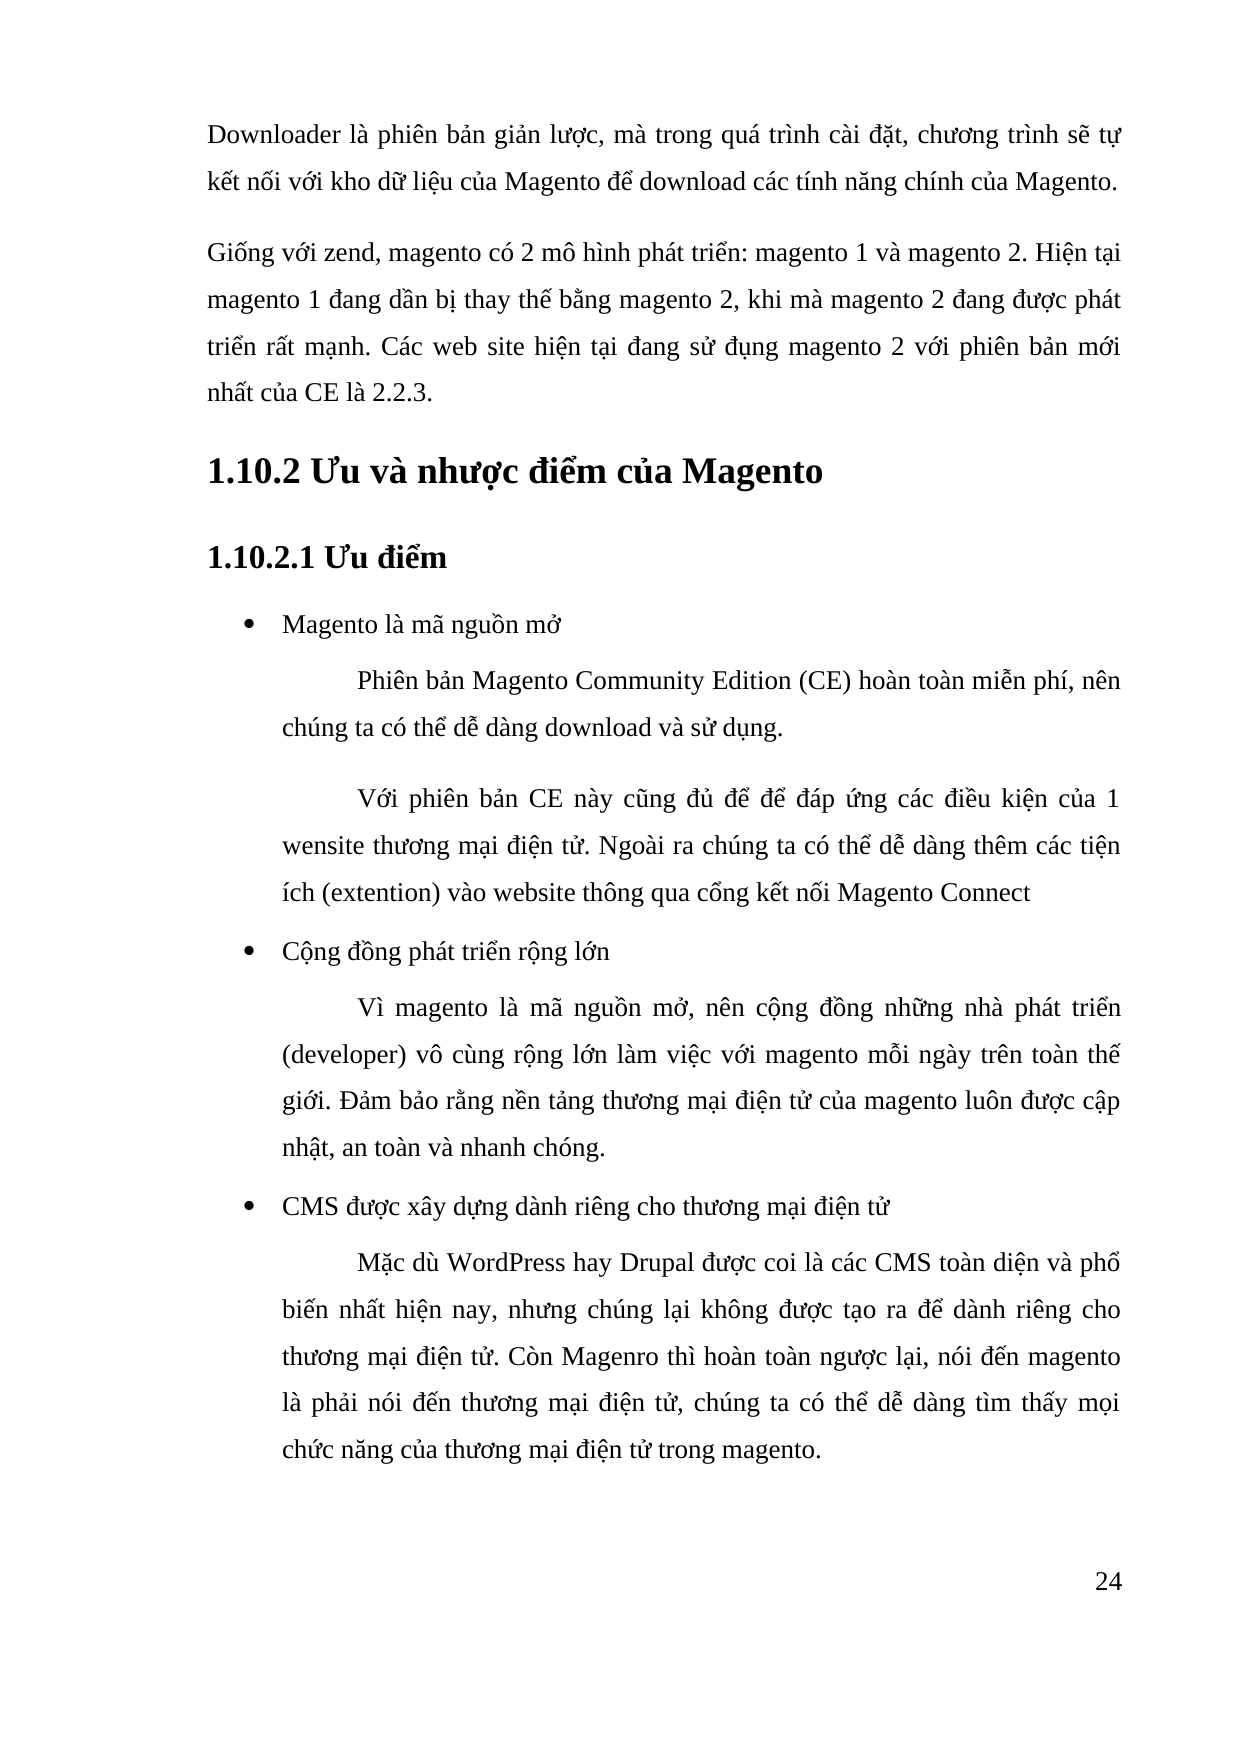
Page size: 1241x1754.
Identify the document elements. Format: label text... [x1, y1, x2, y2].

text Phiên bản Magento Community Edition (CE) hoàn toàn miễn phí, nên chúng ta có thể dễ dàng download và sử dụng. [282, 664, 1122, 742]
list CMS được xây dựng dành riêng cho thương mại điện tử [244, 1190, 1122, 1222]
subtitle Ưu và nhược điểm của Magento [207, 448, 1122, 491]
text Giống với zend, magento có 2 mô hình phát triển: magento 1 và magento 2. Hiện tại magento 1 đang dần bị thay thế bằng magento 2, khi mà magento 2 đang được phát triển rất mạnh. Các web site hiện tại đang sử đụng magento 2 với phiên bản mới nhất của CE là 2.2.3. [207, 236, 1122, 408]
list Cộng đồng phát triển rộng lớn [244, 935, 1122, 966]
subtitle Ưu điểm [207, 538, 1122, 576]
text Vì magento là mã nguồn mở, nên cộng đồng những nhà phát triển (developer) vô cùng rộng lớn làm việc với magento mỗi ngày trên toàn thế giới. Đảm bảo rằng nền tảng thương mại điện tử của magento luôn được cập nhật, an toàn và nhanh chóng. [282, 991, 1122, 1162]
text Với phiên bản CE này cũng đủ để để đáp ứng các điều kiện của 1 wensite thương mại điện tử. Ngoài ra chúng ta có thể dễ dàng thêm các tiện ích (extention) vào website thông qua cổng kết nối Magento Connect [282, 782, 1122, 907]
list Magento là mã nguồn mở [244, 608, 1122, 639]
text Mặc dù WordPress hay Drupal được coi là các CMS toàn diện và phổ biến nhất hiện nay, nhưng chúng lại không được tạo ra để dành riêng cho thương mại điện tử. Còn Magenro thì hoàn toàn ngược lại, nói đến magento là phải nói đến thương mại điện tử, chúng ta có thể dễ dàng tìm thấy mọi chức năng của thương mại điện tử trong magento. [282, 1247, 1122, 1464]
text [207, 118, 1122, 196]
